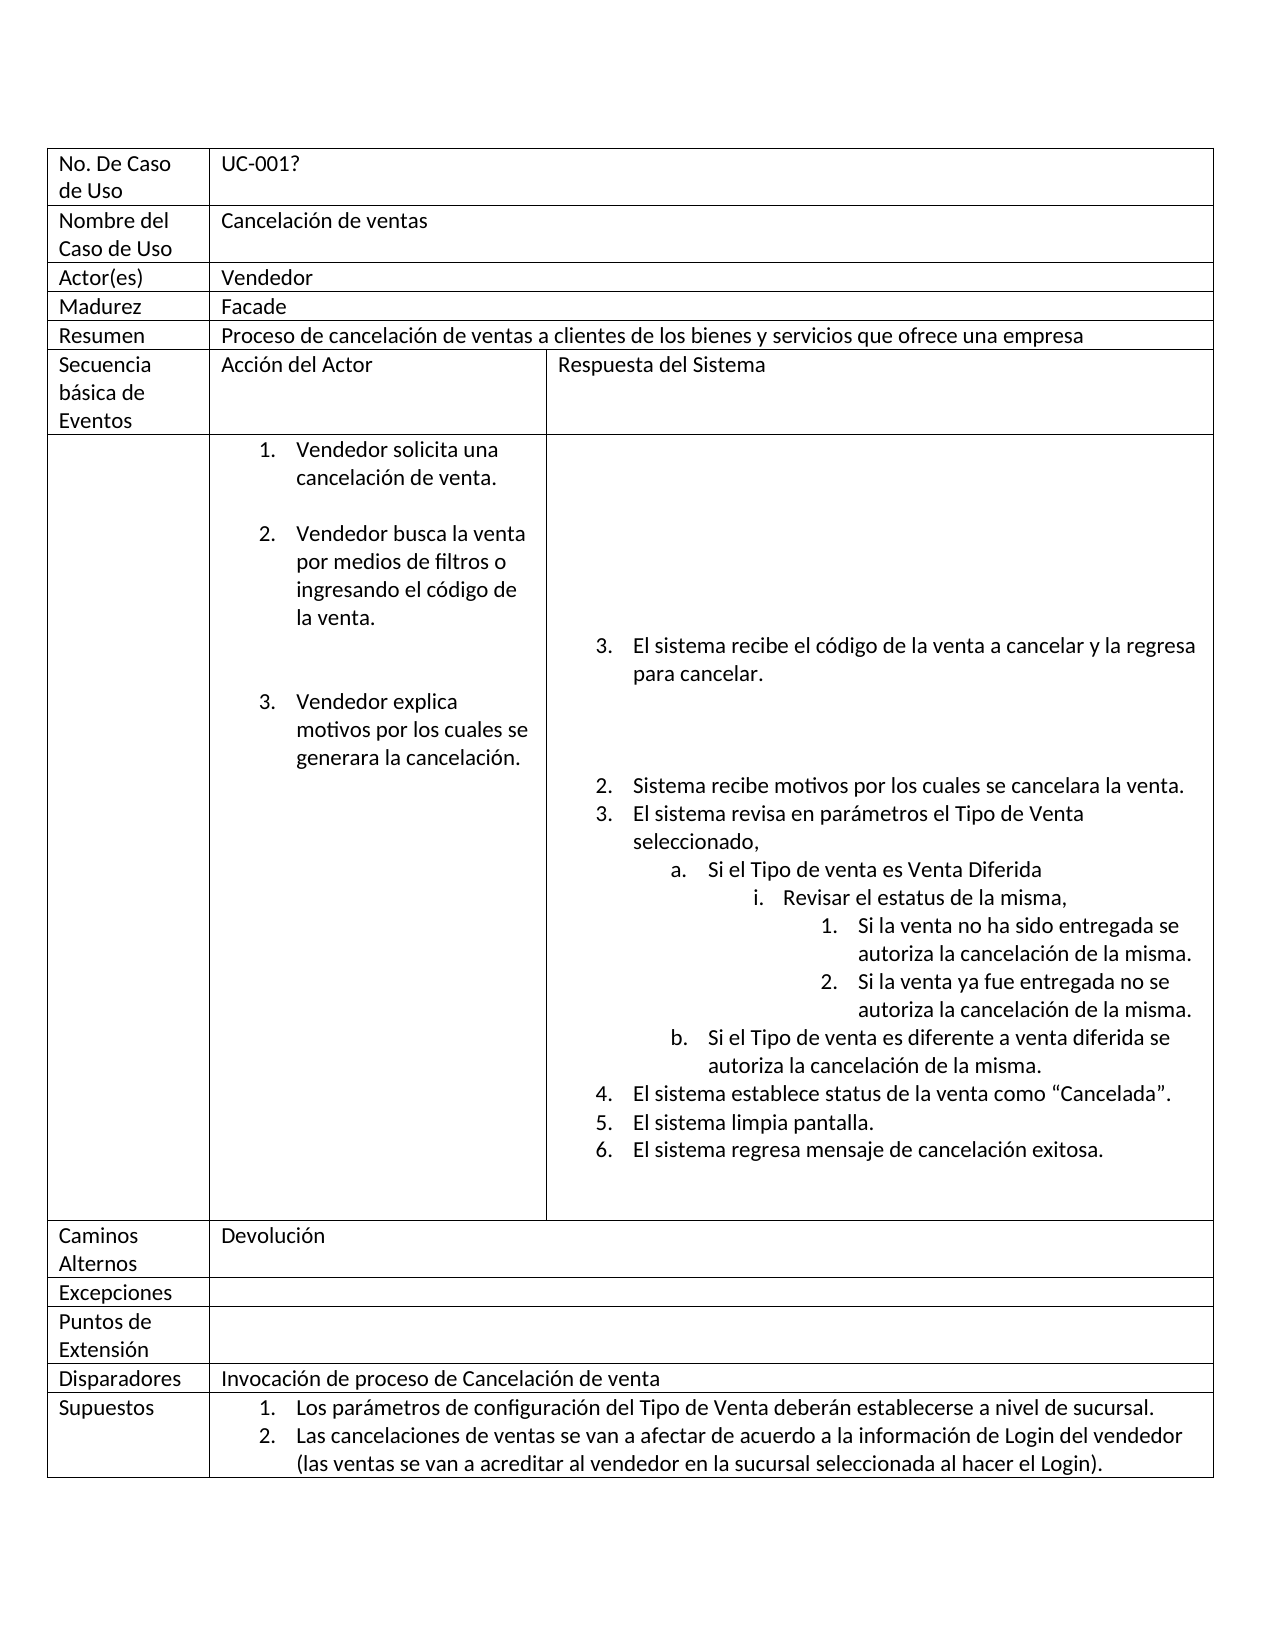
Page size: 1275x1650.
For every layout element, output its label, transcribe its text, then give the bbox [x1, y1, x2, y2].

table_cell El sistema recibe el código de la venta a cancelar y la regresa para cancelar. Sistema recibe motivos por los cuales se cancelara la venta. El sistema revisa en parámetros el Tipo de Venta seleccionado, Si el Tipo de venta es Venta Diferida Revisar el estatus de la misma, Si la venta no ha sido entregada se autoriza la cancelación de la misma. Si la venta ya fue entregada no se autoriza la cancelación de la misma. Si el Tipo de venta es diferente a venta diferida se autoriza la cancelación de la misma. El sistema establece status de la venta como “Cancelada”. El sistema limpia pantalla. El sistema regresa mensaje de cancelación exitosa. [547, 435, 1213, 1220]
table_cell [210, 1278, 1213, 1306]
table_cell Disparadores [48, 1364, 209, 1392]
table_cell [210, 1393, 1213, 1477]
table_cell Nombre del Caso de Uso [48, 206, 209, 262]
table_cell Puntos de Extensión [48, 1307, 209, 1363]
table_header UC-001? [210, 149, 1213, 205]
table_cell Madurez [48, 292, 209, 320]
table_cell Cancelación de ventas [210, 206, 1213, 262]
table_cell [48, 435, 209, 1220]
table_cell Supuestos [48, 1393, 209, 1477]
table_cell Facade [210, 292, 1213, 320]
table_header No. De Caso de Uso [48, 149, 209, 205]
table_cell Invocación de proceso de Cancelación de venta [210, 1364, 1213, 1392]
table_cell Vendedor solicita una cancelación de venta. Vendedor busca la venta por medios de filtros o ingresando el código de la venta. Vendedor explica motivos por los cuales se generara la cancelación. [210, 435, 546, 1220]
table_cell Acción del Actor [210, 350, 546, 434]
table_cell Proceso de cancelación de ventas a clientes de los bienes y servicios que ofrece una empresa [210, 321, 1213, 349]
table_cell [210, 1307, 1213, 1363]
table_cell Caminos Alternos [48, 1221, 209, 1277]
table_cell Secuencia básica de Eventos [48, 350, 209, 434]
table_cell Respuesta del Sistema [547, 350, 1213, 434]
table_cell Actor(es) [48, 263, 209, 291]
table_cell Resumen [48, 321, 209, 349]
table_cell Devolución [210, 1221, 1213, 1277]
table_cell Vendedor [210, 263, 1213, 291]
table_cell Excepciones [48, 1278, 209, 1306]
